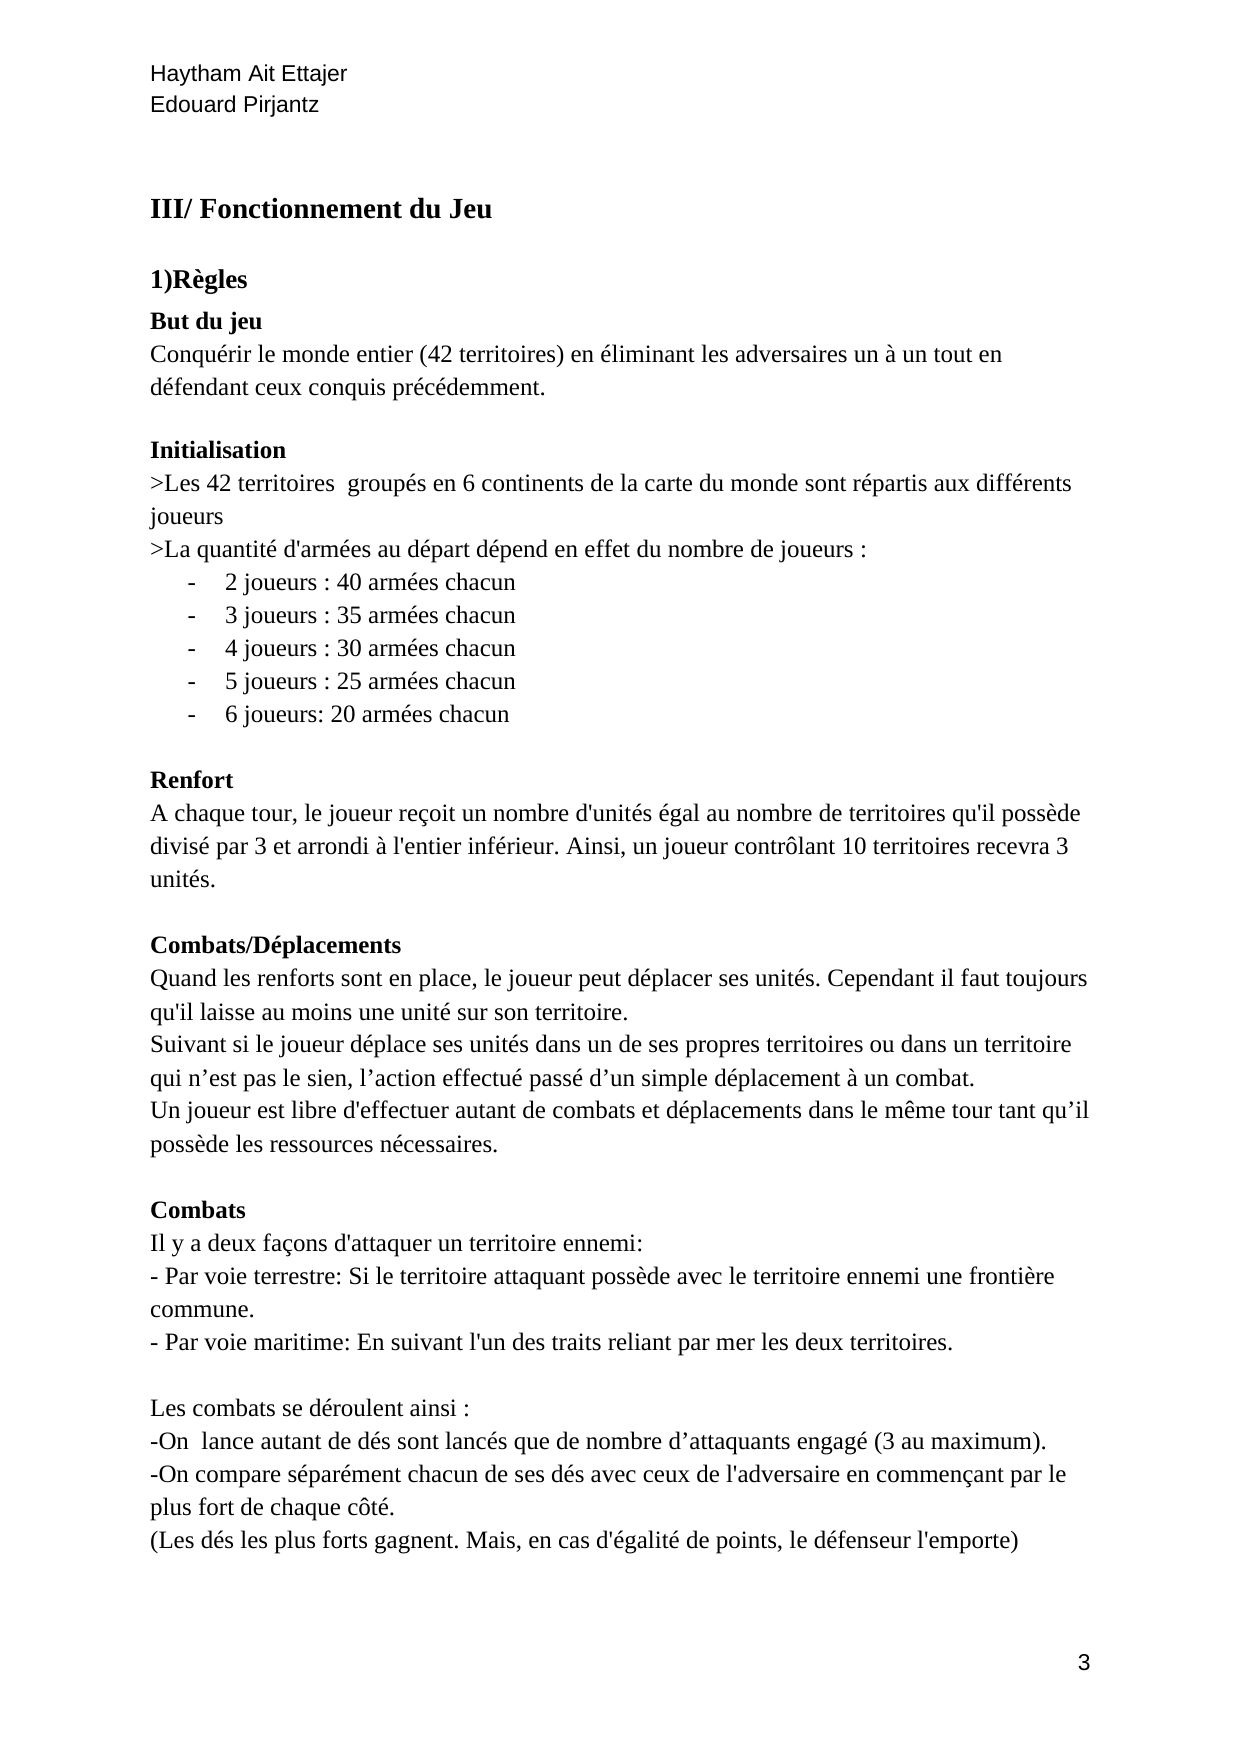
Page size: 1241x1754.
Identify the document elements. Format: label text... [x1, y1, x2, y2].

list 4 joueurs : 30 armées chacun [187, 633, 1090, 662]
text >Les 42 territoires groupés en 6 continents de la carte du monde sont répartis aux différents joueurs [150, 468, 1090, 530]
text Quand les renforts sont en place, le joueur peut déplacer ses unités. Cependant il faut toujours qu'il laisse au moins une unité sur son territoire. [150, 963, 1090, 1025]
text Renfort [150, 765, 1090, 794]
subtitle 1)Règles [150, 263, 1090, 294]
text But du jeu Conquérir le monde entier (42 territoires) en éliminant les adversaires un à un tout en défendant ceux conquis précédemment. [150, 306, 1090, 431]
list 2 joueurs : 40 armées chacun [187, 567, 1090, 596]
text >La quantité d'armées au départ dépend en effet du nombre de joueurs : [150, 534, 1090, 563]
text Un joueur est libre d'effectuer autant de combats et déplacements dans le même tour tant qu’il possède les ressources nécessaires. [150, 1096, 1090, 1157]
subtitle III/ Fonctionnement du Jeu [150, 192, 1090, 225]
text - Par voie terrestre: Si le territoire attaquant possède avec le territoire ennemi une frontière commune. - Par voie maritime: En suivant l'un des traits reliant par mer les deux territoires. [150, 1261, 1090, 1356]
list 5 joueurs : 25 armées chacun [187, 666, 1090, 695]
list 3 joueurs : 35 armées chacun [187, 600, 1090, 629]
text A chaque tour, le joueur reçoit un nombre d'unités égal au nombre de territoires qu'il possède divisé par 3 et arrondi à l'entier inférieur. Ainsi, un joueur contrôlant 10 territoires recevra 3 unités. [150, 798, 1090, 893]
text Il y a deux façons d'attaquer un territoire ennemi: [150, 1228, 1090, 1256]
text Combats [150, 1195, 1090, 1223]
text Combats/Déplacements [150, 931, 1090, 959]
list 6 joueurs: 20 armées chacun [187, 699, 1090, 728]
text Les combats se déroulent ainsi : -On lance autant de dés sont lancés que de nombre d’attaquants engagé (3 au maximum). -On compare séparément chacun de ses dés avec ceux de l'adversaire en commençant par le plus fort de chaque côté. (Les dés les plus forts gagnent. Mais, en cas d'égalité de points, le défenseur l'emporte) [150, 1393, 1090, 1554]
text Suivant si le joueur déplace ses unités dans un de ses propres territoires ou dans un territoire qui n’est pas le sien, l’action effectué passé d’un simple déplacement à un combat. [150, 1029, 1090, 1091]
text Initialisation [150, 435, 1090, 464]
